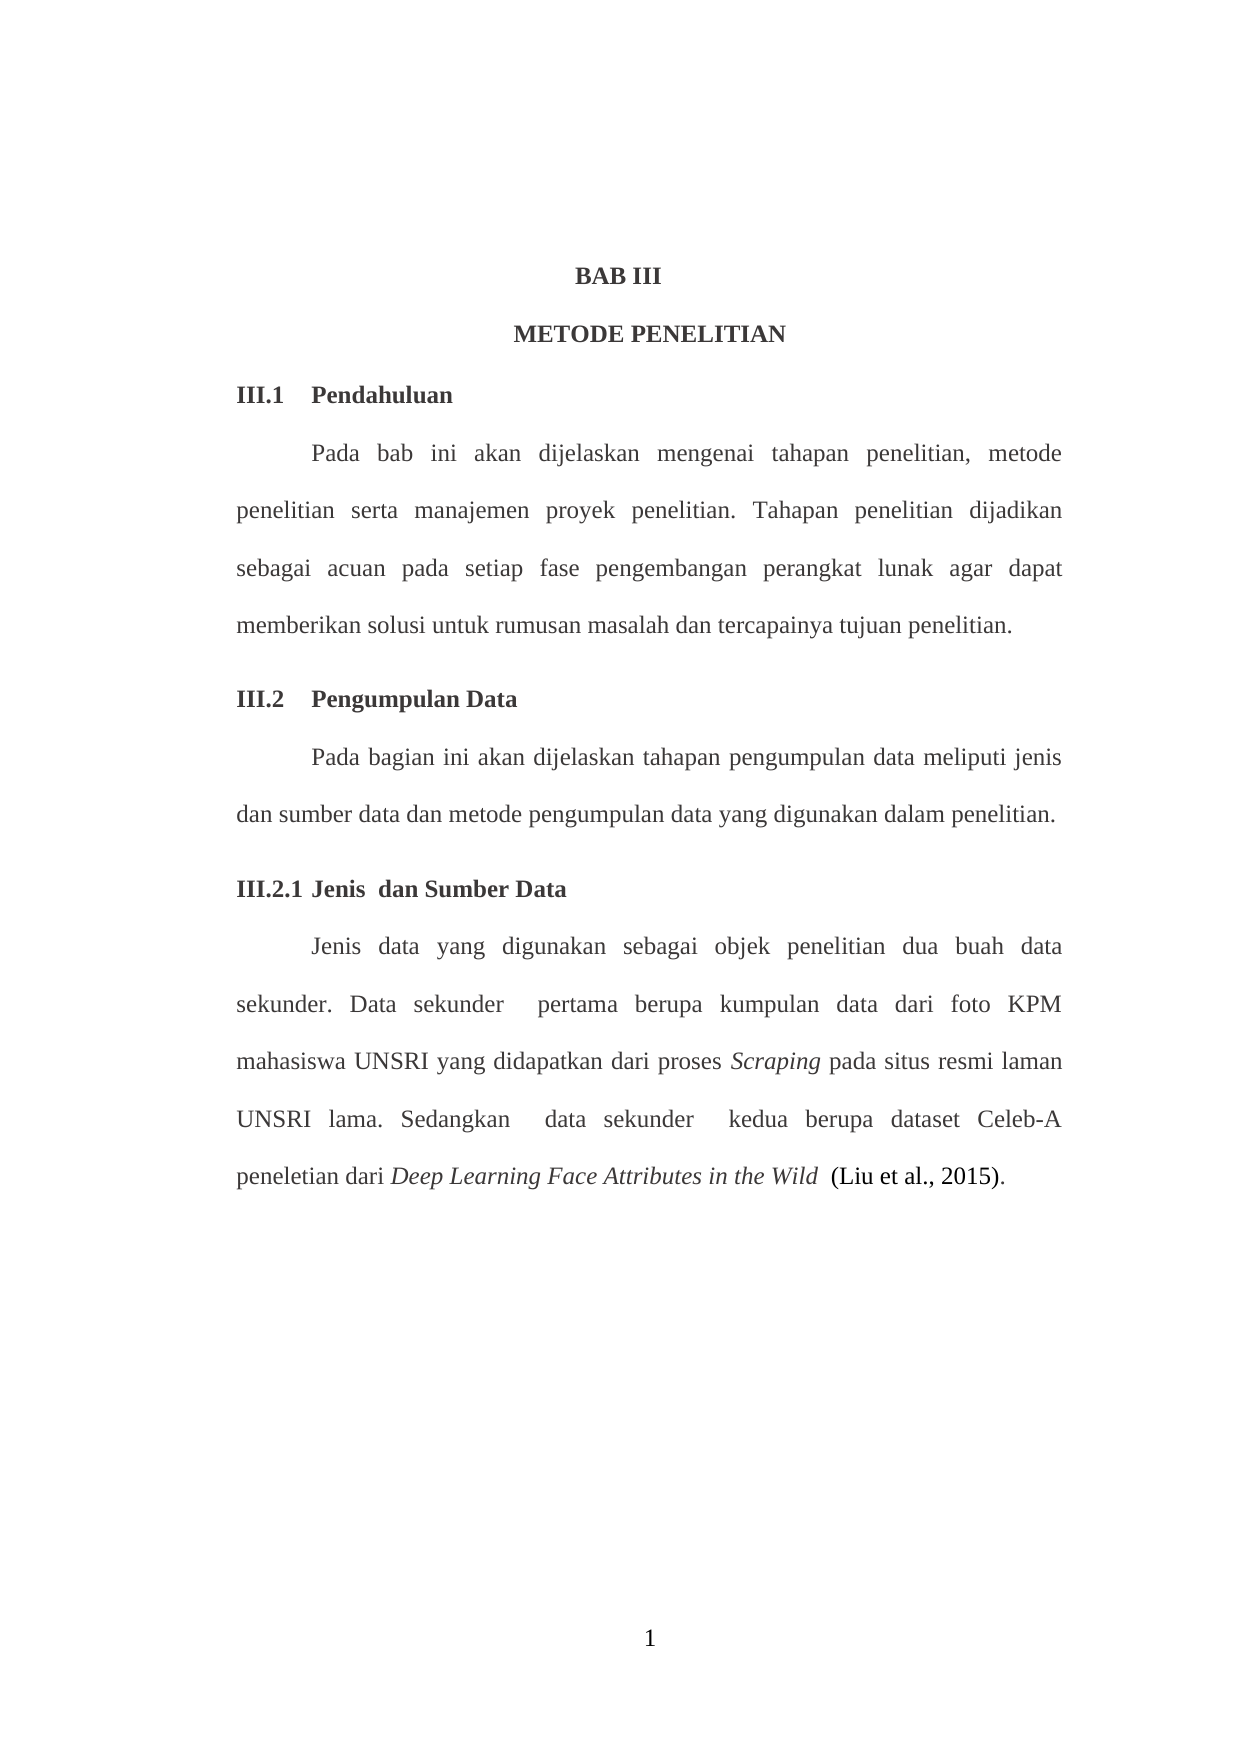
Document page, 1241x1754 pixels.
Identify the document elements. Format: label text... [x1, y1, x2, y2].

subtitle METODE PENELITIAN [236, 261, 1063, 347]
subtitle Jenis dan Sumber Data [236, 874, 1063, 902]
text Jenis data yang digunakan sebagai objek penelitian dua buah data sekunder. Data sekunder pertama berupa kumpulan data dari foto KPM mahasiswa UNSRI yang didapatkan dari proses Scraping pada situs resmi laman UNSRI lama. Sedangkan data sekunder kedua berupa dataset Celeb-A peneletian dari Deep Learning Face Attributes in the Wild . [236, 931, 1063, 1190]
list Pada bagian ini akan dijelaskan tahapan pengumpulan data meliputi jenis dan sumber data dan metode pengumpulan data yang digunakan dalam penelitian. [236, 742, 1063, 828]
subtitle Pengumpulan Data [236, 684, 1063, 713]
subtitle Pendahuluan [236, 380, 1063, 409]
list Pada bab ini akan dijelaskan mengenai tahapan penelitian, metode penelitian serta manajemen proyek penelitian. Tahapan penelitian dijadikan sebagai acuan pada setiap fase pengembangan perangkat lunak agar dapat memberikan solusi untuk rumusan masalah dan tercapainya tujuan penelitian. [236, 438, 1063, 639]
